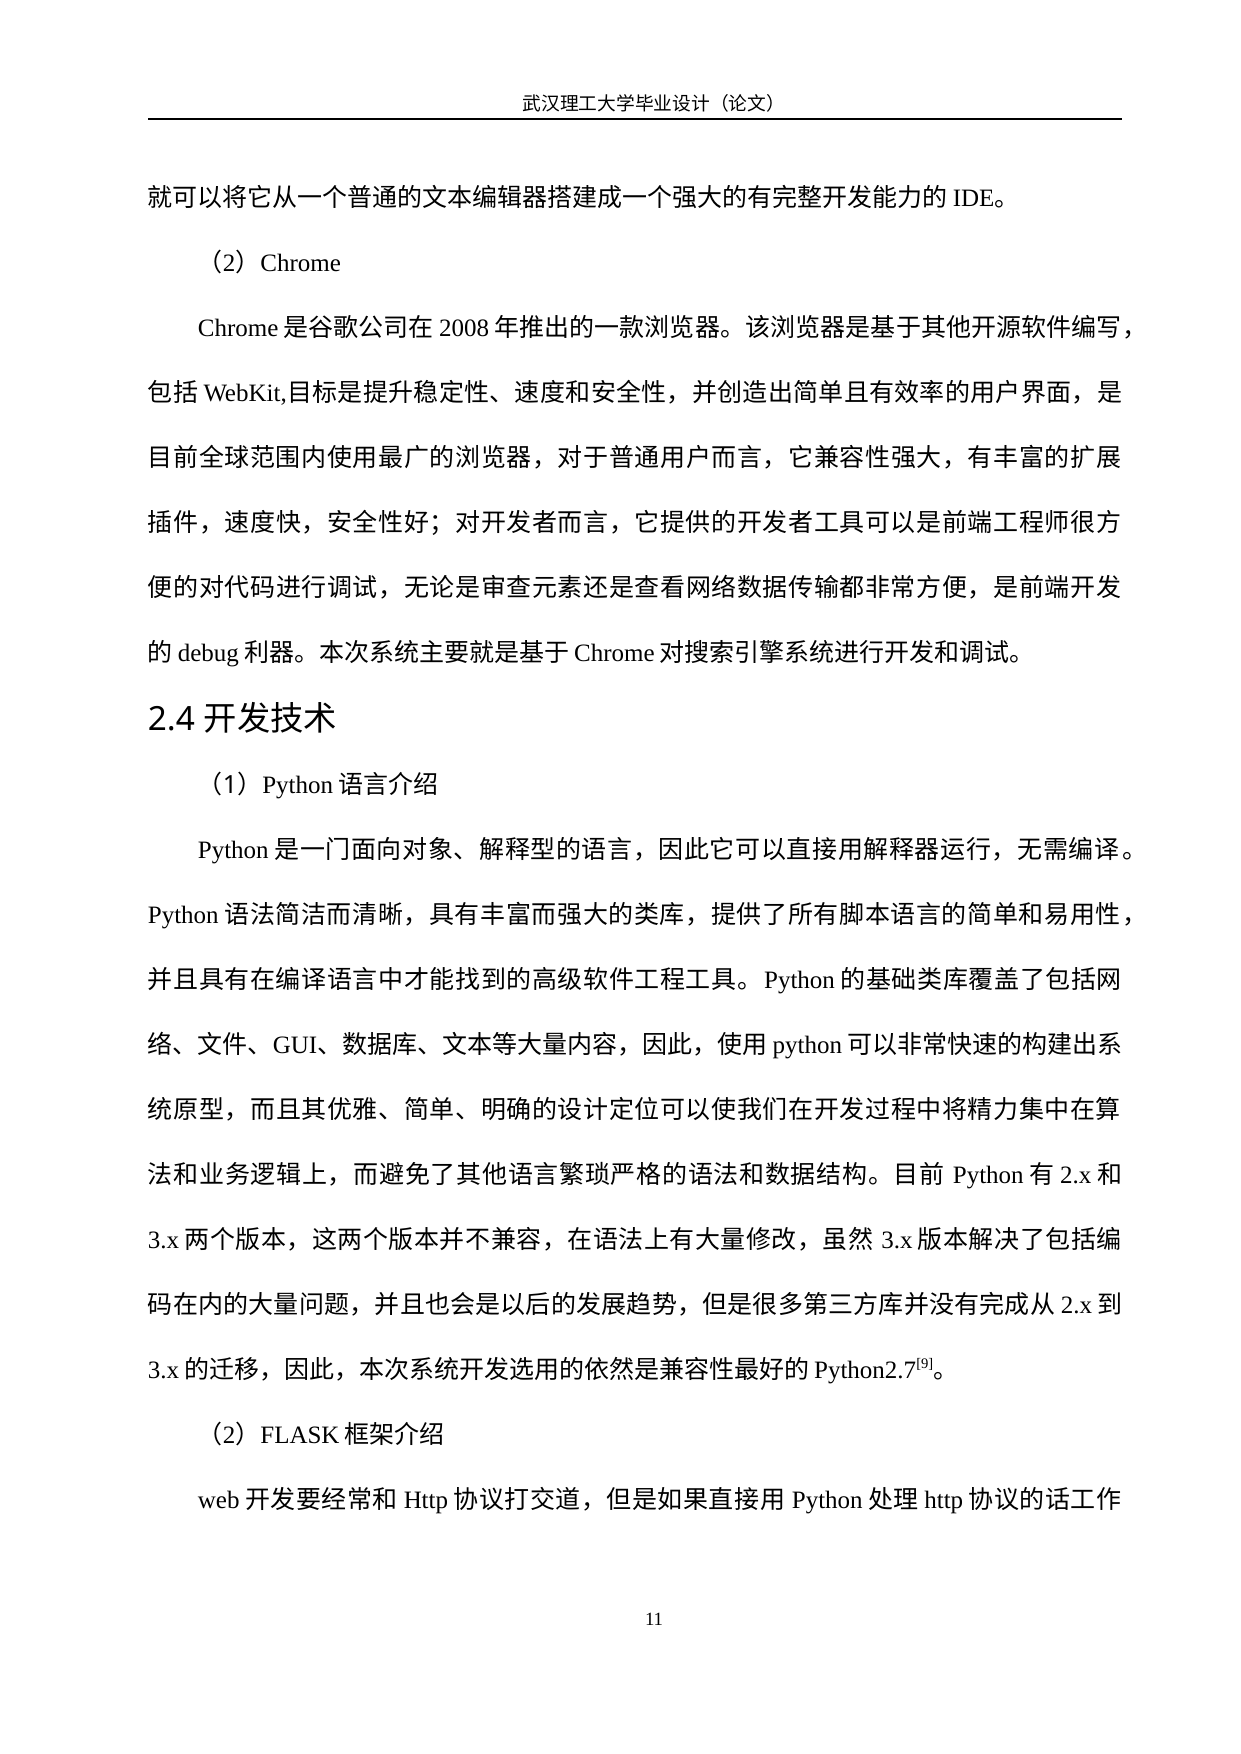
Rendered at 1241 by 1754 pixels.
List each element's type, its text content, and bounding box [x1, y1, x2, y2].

text Chrome是谷歌公司在2008年推出的一款浏览器。该浏览器是基于其他开源软件编写，包括WebKit,目标是提升稳定性、速度和安全性，并创造出简单且有效率的用户界面，是目前全球范围内使用最广的浏览器，对于普通用户而言，它兼容性强大，有丰富的扩展插件，速度快，安全性好；对开发者而言，它提供的开发者工具可以是前端工程师很方便的对代码进行调试，无论是审查元素还是查看网络数据传输都非常方便，是前端开发的debug利器。本次系统主要就是基于Chrome对搜索引擎系统进行开发和调试。 [148, 293, 1122, 683]
text （2）Chrome [148, 228, 1122, 293]
text （1）Python语言介绍 [148, 750, 1122, 815]
subtitle 2.4 开发技术 [148, 684, 1122, 749]
text Python是一门面向对象、解释型的语言，因此它可以直接用解释器运行，无需编译。Python语法简洁而清晰，具有丰富而强大的类库，提供了所有脚本语言的简单和易用性，并且具有在编译语言中才能找到的高级软件工程工具。Python的基础类库覆盖了包括网络、文件、GUI、数据库、文本等大量内容，因此，使用python可以非常快速的构建出系统原型，而且其优雅、简单、明确的设计定位可以使我们在开发过程中将精力集中在算法和业务逻辑上，而避免了其他语言繁琐严格的语法和数据结构。目前Python有2.x和3.x两个版本，这两个版本并不兼容，在语法上有大量修改，虽然3.x版本解决了包括编码在内的大量问题，并且也会是以后的发展趋势，但是很多第三方库并没有完成从2.x到3.x的迁移，因此，本次系统开发选用的依然是兼容性最好的Python2.7[9]。 [148, 815, 1122, 1400]
text （2）FLASK框架介绍 [148, 1400, 1122, 1465]
